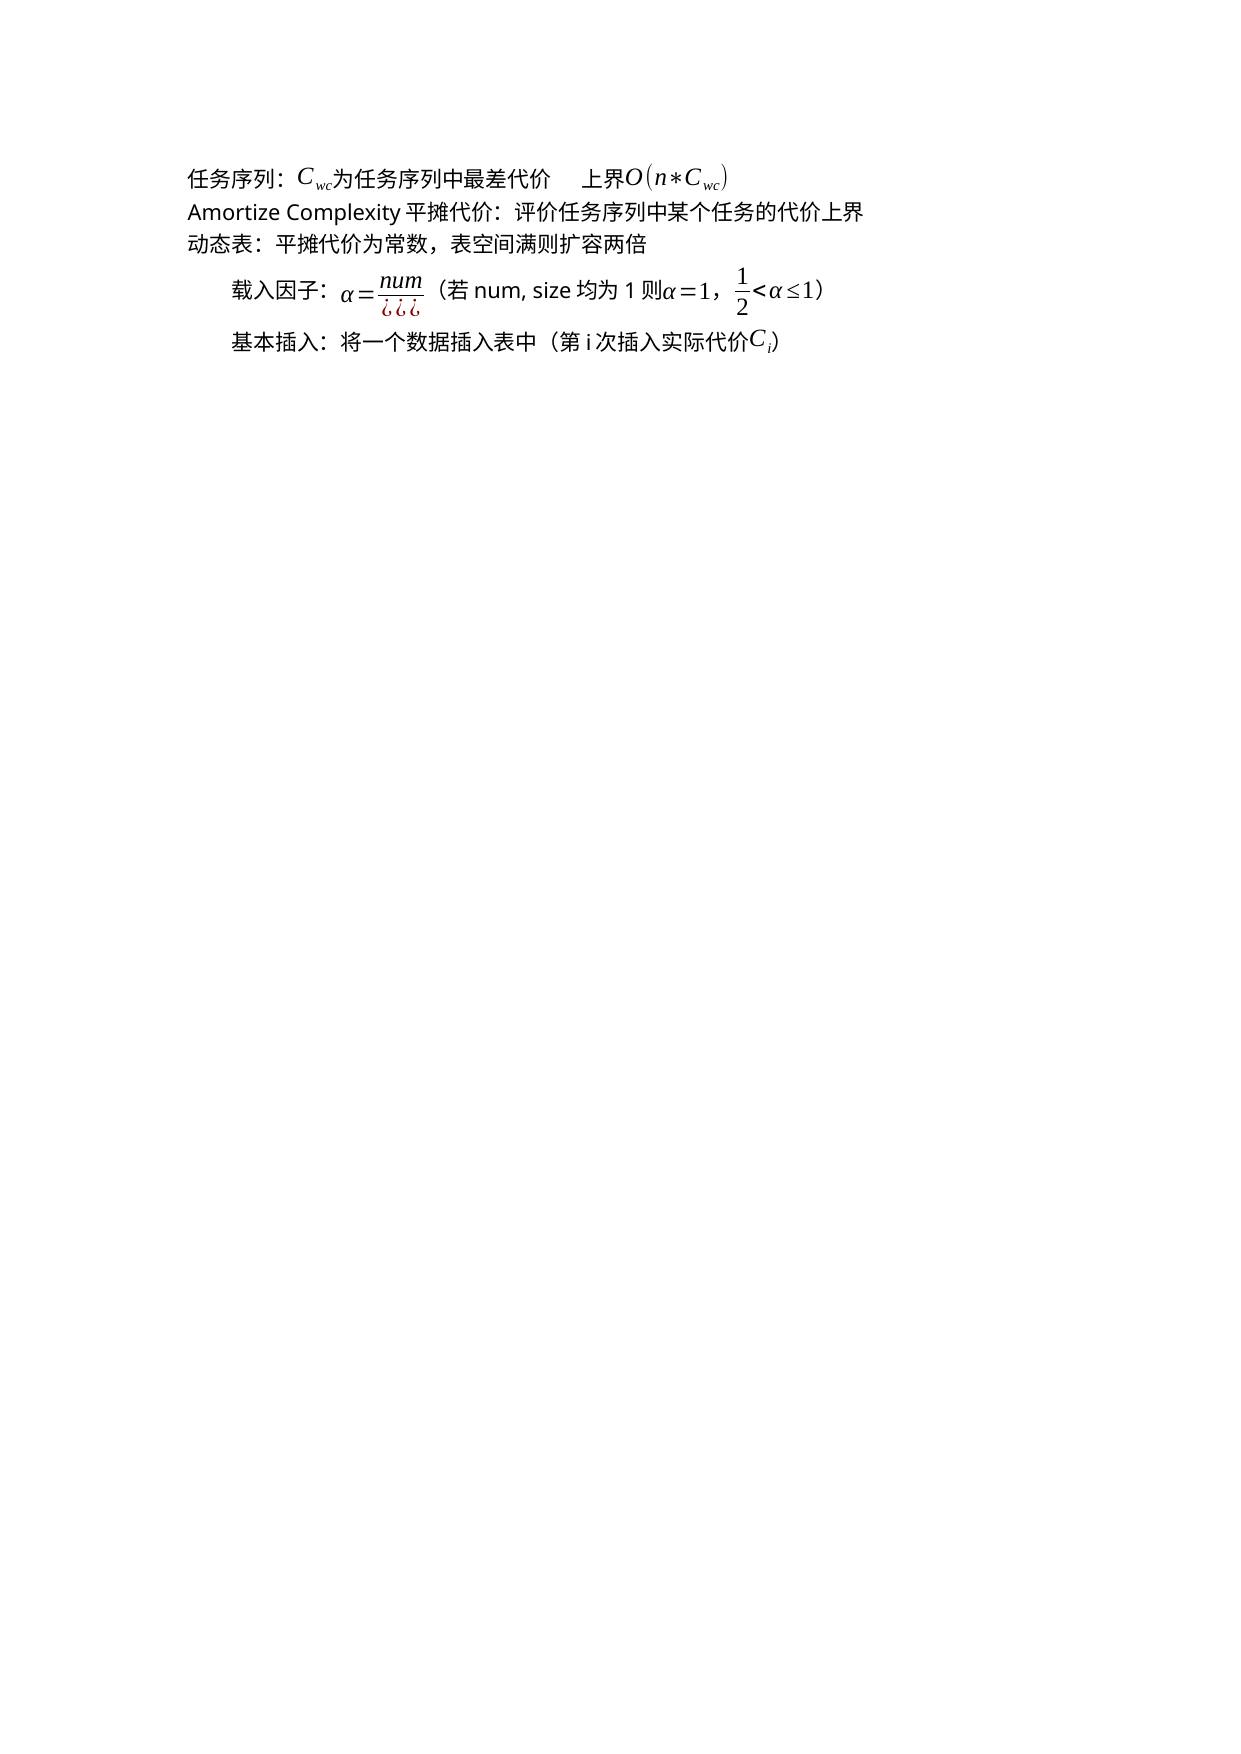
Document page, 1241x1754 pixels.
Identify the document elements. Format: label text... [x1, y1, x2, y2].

text 载入因子：（若num, size均为1则，） [187, 259, 1053, 324]
text 任务序列：为任务序列中最差代价 上界 [187, 162, 1053, 194]
text Amortize Complexity平摊代价：评价任务序列中某个任务的代价上界 [187, 194, 1053, 227]
text 动态表：平摊代价为常数，表空间满则扩容两倍 [187, 227, 1053, 259]
text 基本插入：将一个数据插入表中（第i次插入实际代价） [187, 324, 1053, 357]
